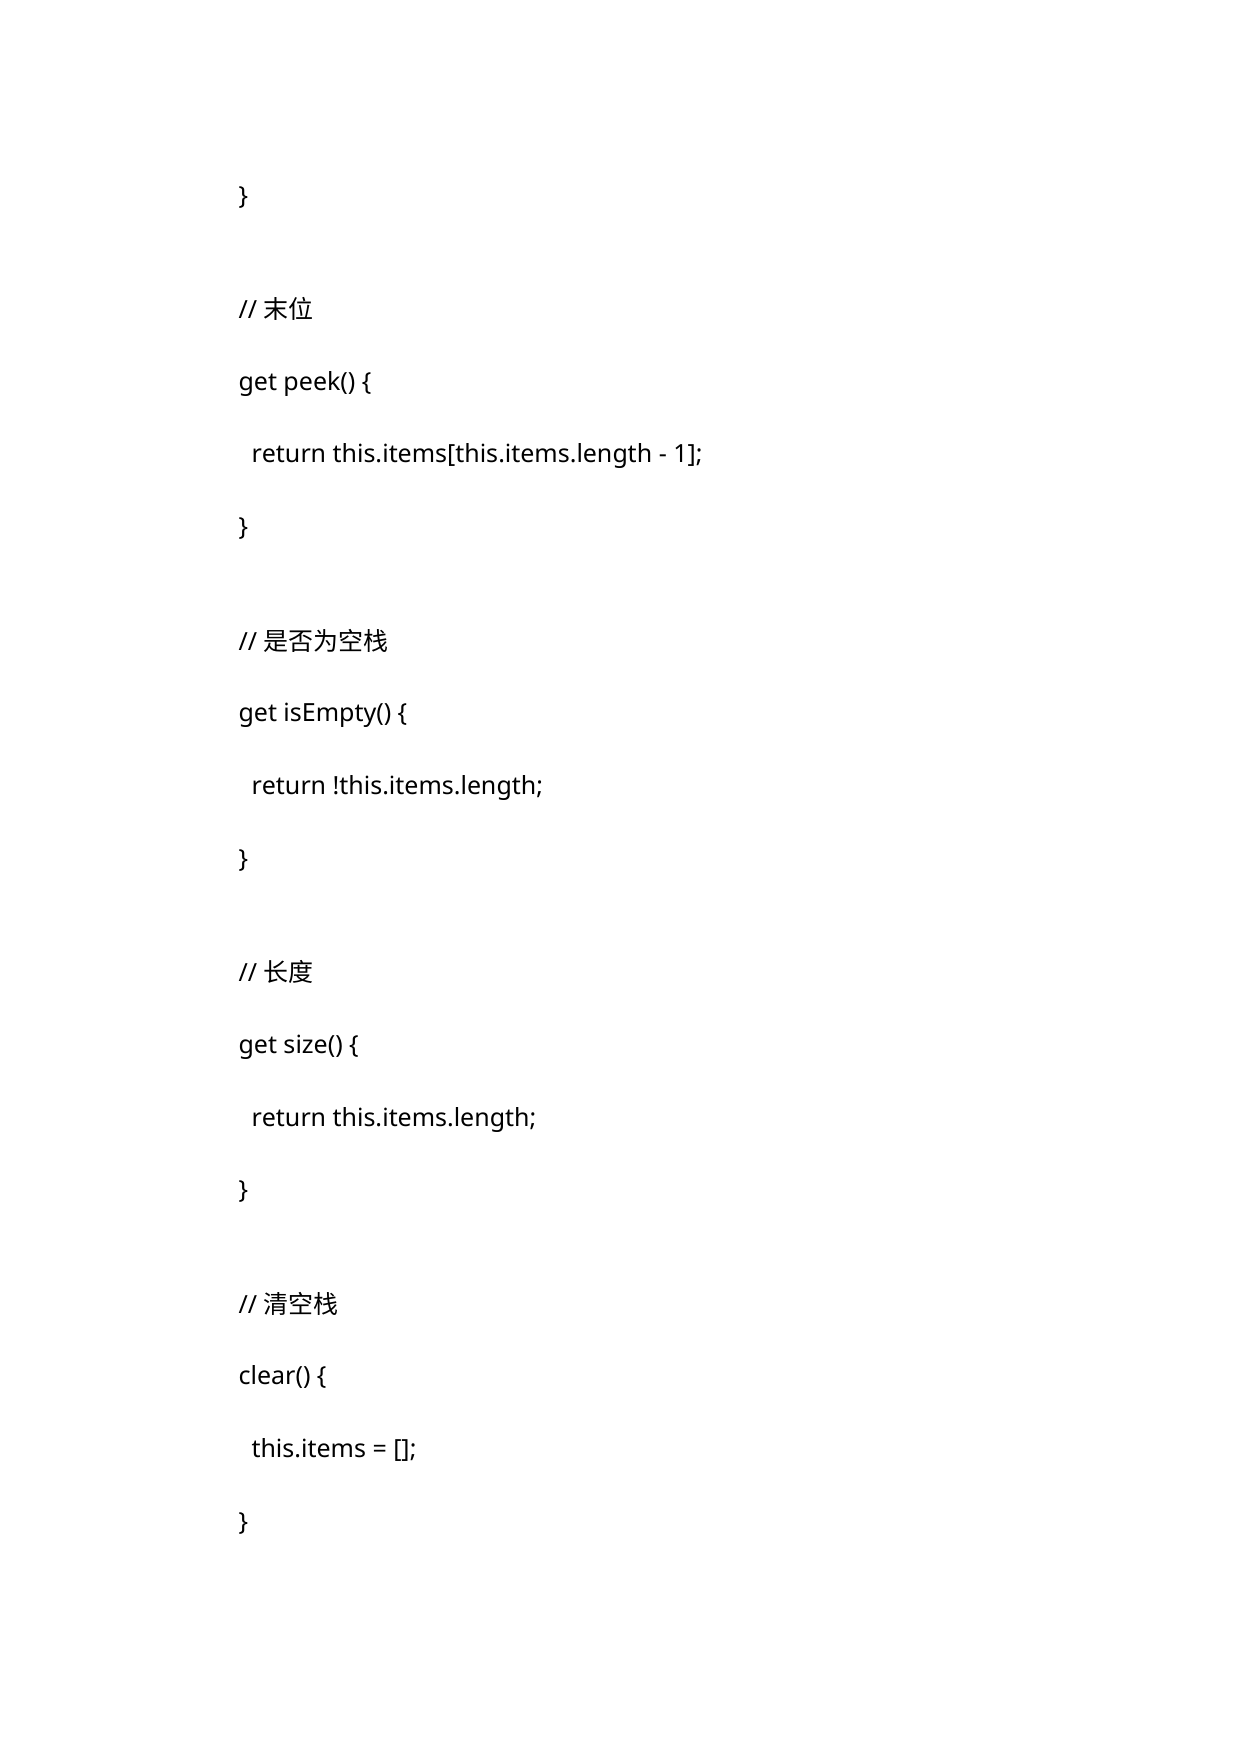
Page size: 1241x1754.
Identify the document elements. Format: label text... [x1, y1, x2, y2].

text // 长度 [212, 938, 1028, 1003]
text } [212, 1157, 1028, 1222]
text this.items = []; [212, 1415, 1028, 1480]
text // 清空栈 [212, 1270, 1028, 1335]
text return this.items[this.items.length - 1]; [212, 421, 1028, 486]
text // 是否为空栈 [212, 607, 1028, 672]
text get peek() { [212, 348, 1028, 413]
text get isEmpty() { [212, 679, 1028, 744]
text clear() { [212, 1343, 1028, 1408]
text return !this.items.length; [212, 752, 1028, 817]
text // 末位 [212, 275, 1028, 340]
text get size() { [212, 1011, 1028, 1076]
text } [212, 1488, 1028, 1553]
text } [212, 825, 1028, 890]
text return this.items.length; [212, 1084, 1028, 1149]
text } [212, 493, 1028, 558]
text } [212, 162, 1028, 227]
